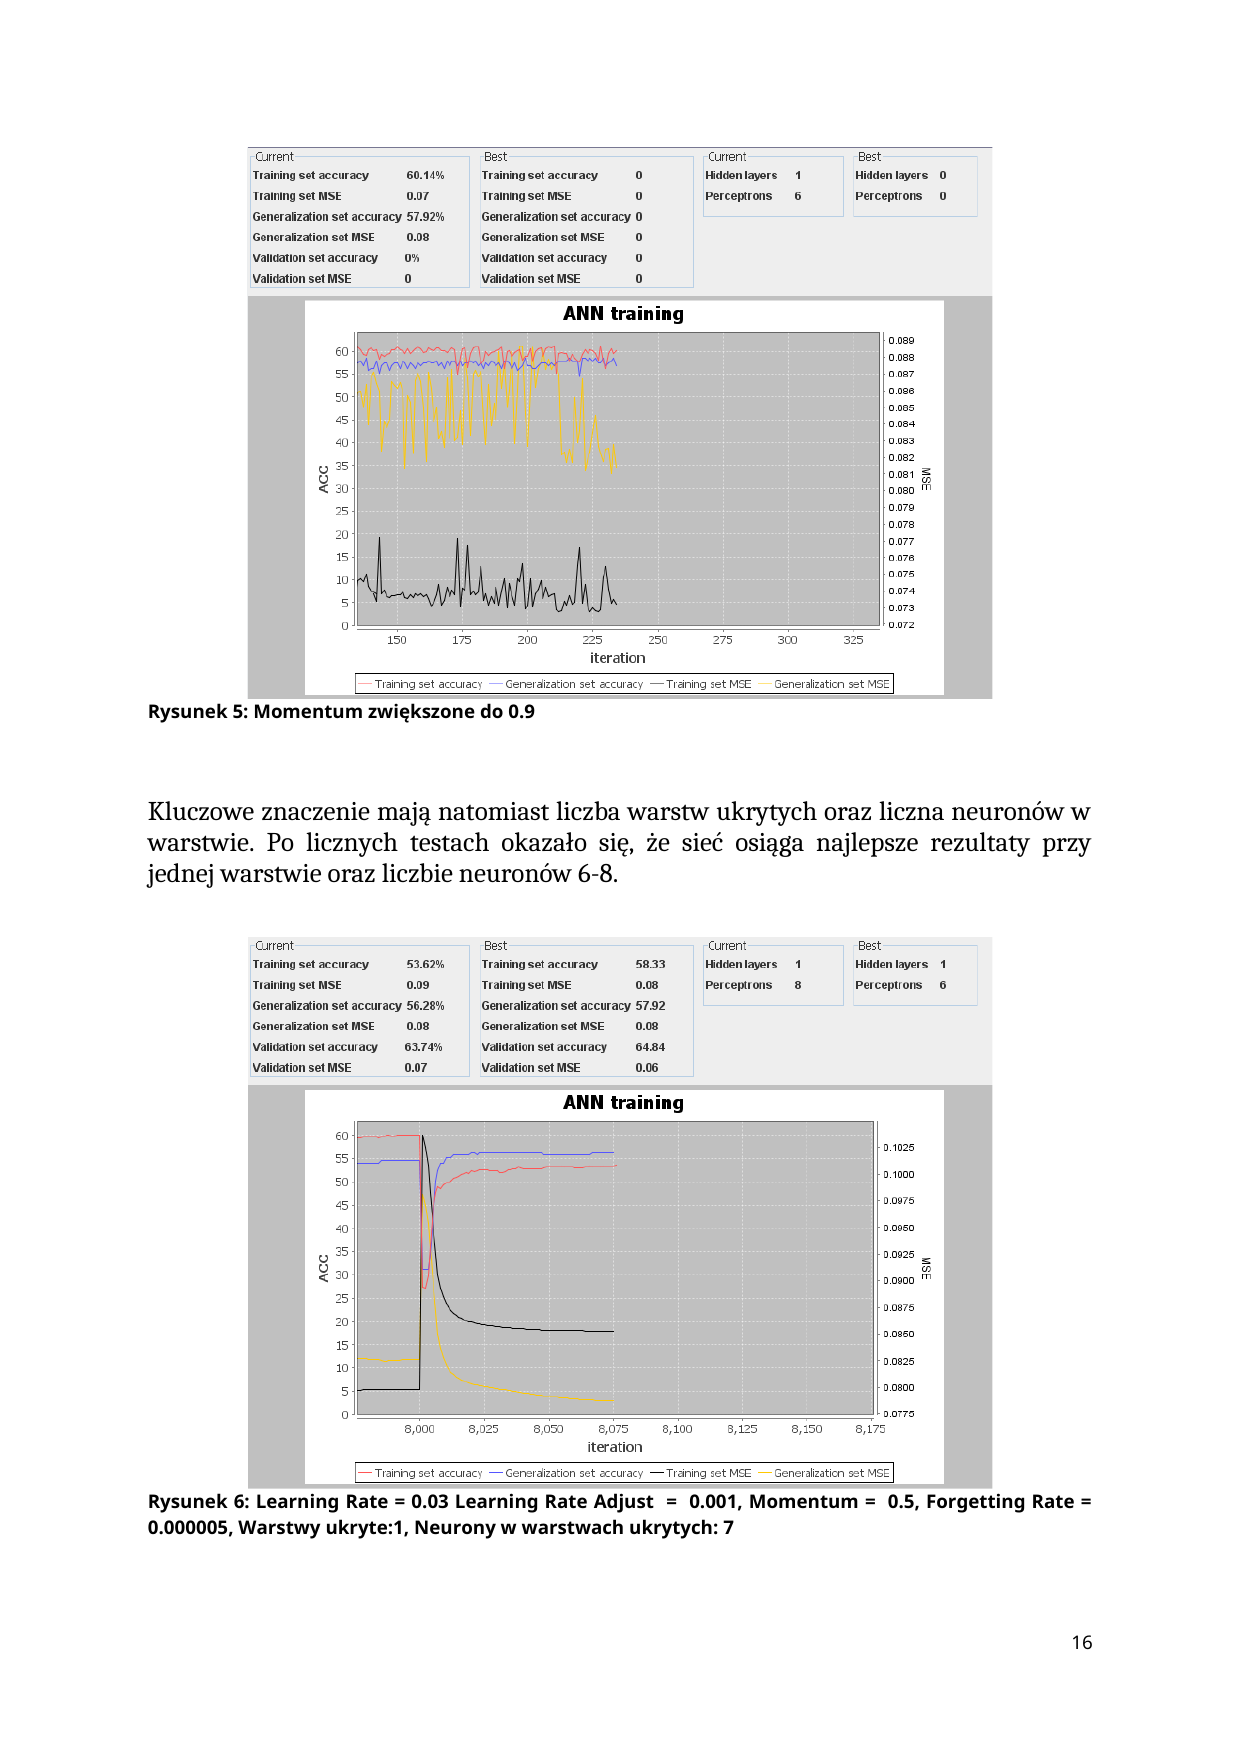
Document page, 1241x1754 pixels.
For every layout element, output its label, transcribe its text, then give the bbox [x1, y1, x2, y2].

picture [247, 937, 993, 1489]
text Kluczowe znaczenie mają natomiast liczba warstw ukrytych oraz liczna neuronów w warstwie. Po licznych testach okazało się, że sieć osiąga najlepsze rezultaty przy jednej warstwie oraz liczbie neuronów 6-8. [148, 858, 1093, 890]
picture [247, 147, 993, 699]
